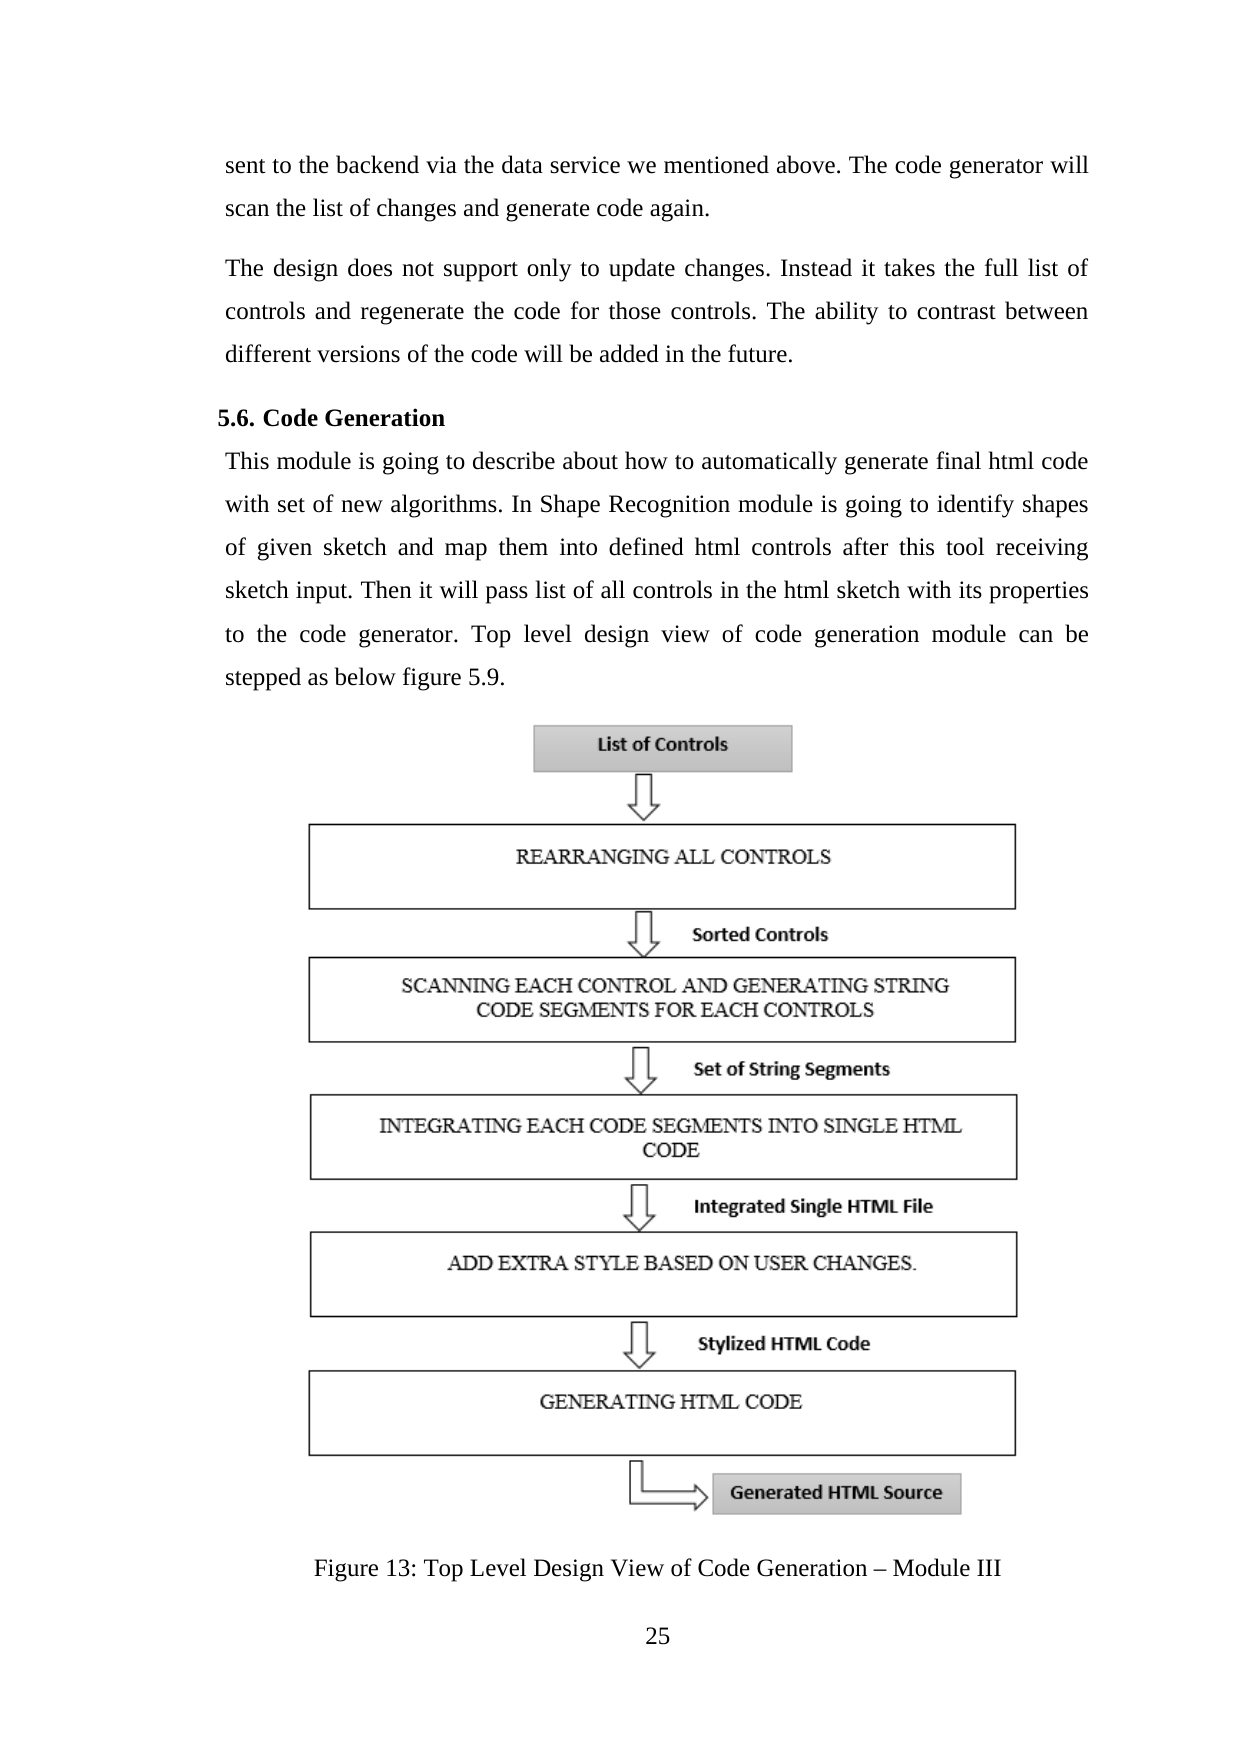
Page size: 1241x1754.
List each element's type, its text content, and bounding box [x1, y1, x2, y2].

text The design does not support only to update changes. Instead it takes the full list of controls and regenerate the code for those controls. The ability to contrast between different versions of the code will be added in the future. [225, 253, 1090, 368]
picture [283, 721, 1032, 1522]
subtitle Code Generation [217, 403, 1090, 432]
text This module is going to describe about how to automatically generate final html code with set of new algorithms. In Shape Recognition module is going to identify shapes of given sketch and map them into defined html controls after this tool receiving sketch input. Then it will pass list of all controls in the html sketch with its properties to the code generator. Top level design view of code generation module can be stepped as below figure 5.9. [225, 446, 1090, 691]
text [225, 150, 1090, 222]
